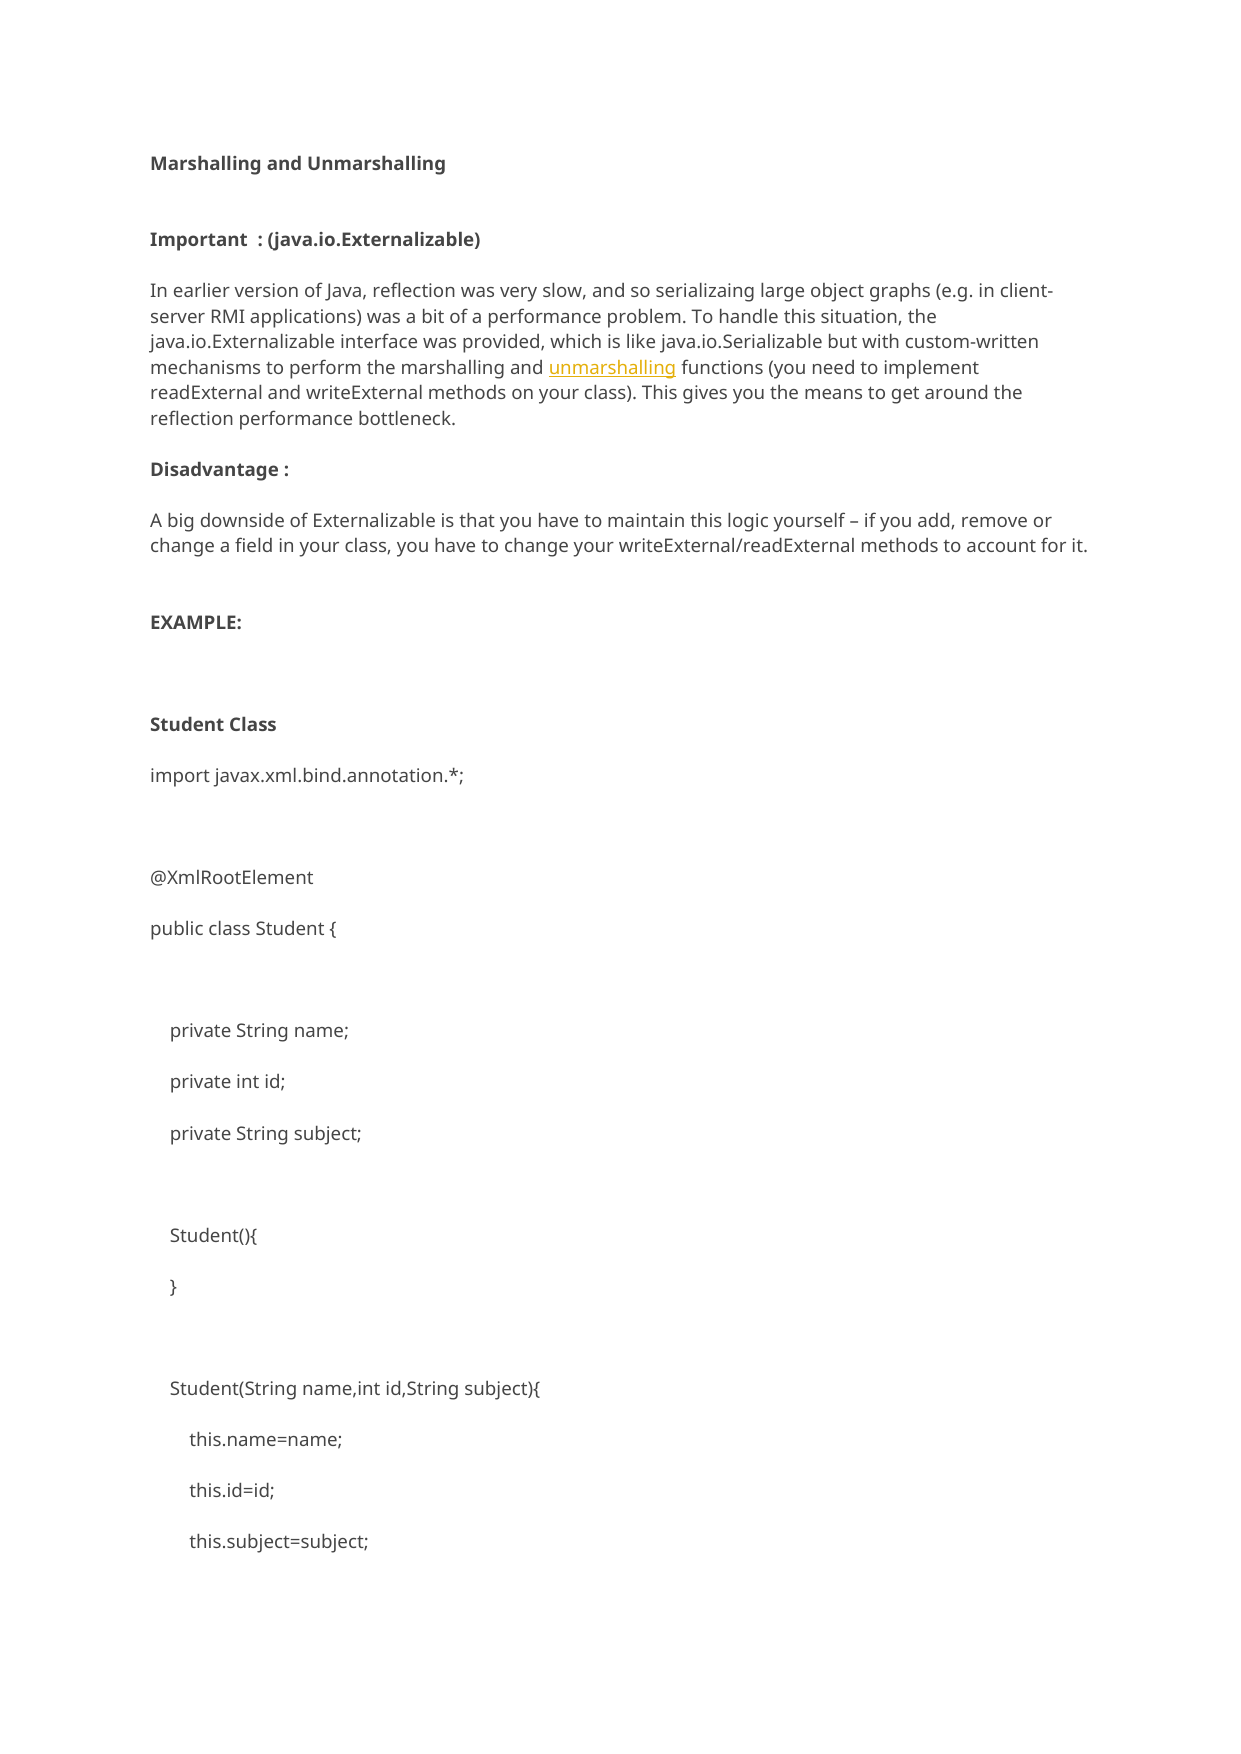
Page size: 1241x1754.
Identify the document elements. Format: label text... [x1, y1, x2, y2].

text Student(String name,int id,String subject){ [150, 1375, 1090, 1401]
text Disadvantage : A big downside of Externalizable is that you have to maintain this logic yourself – if you add, remove or change a field in your class, you have to change your writeExternal/readExternal methods to account for it. [150, 456, 1090, 558]
text Important : (java.io.Externalizable) [150, 227, 1090, 252]
text EXAMPLE: [150, 609, 1090, 635]
text private String subject; [150, 1120, 1090, 1145]
text private int id; [150, 1069, 1090, 1094]
text Marshalling and Unmarshalling [150, 150, 1090, 176]
text this.name=name; [150, 1426, 1090, 1452]
text this.id=id; [150, 1477, 1090, 1503]
text In earlier version of Java, reflection was very slow, and so serializaing large object graphs (e.g. in client-server RMI applications) was a bit of a performance problem. To handle this situation, the java.io.Externalizable interface was provided, which is like java.io.Serializable but with custom-written mechanisms to perform the marshalling and unmarshalling functions (you need to implement readExternal and writeExternal methods on your class). This gives you the means to get around the reflection performance bottleneck. [150, 278, 1090, 431]
text private String name; [150, 1018, 1090, 1043]
text import javax.xml.bind.annotation.*; [150, 762, 1090, 788]
text Student(){ [150, 1222, 1090, 1247]
text @XmlRootElement [150, 864, 1090, 890]
text public class Student { [150, 916, 1090, 941]
text } [150, 1273, 1090, 1298]
text this.subject=subject; [150, 1528, 1090, 1554]
text Student Class [150, 711, 1090, 737]
